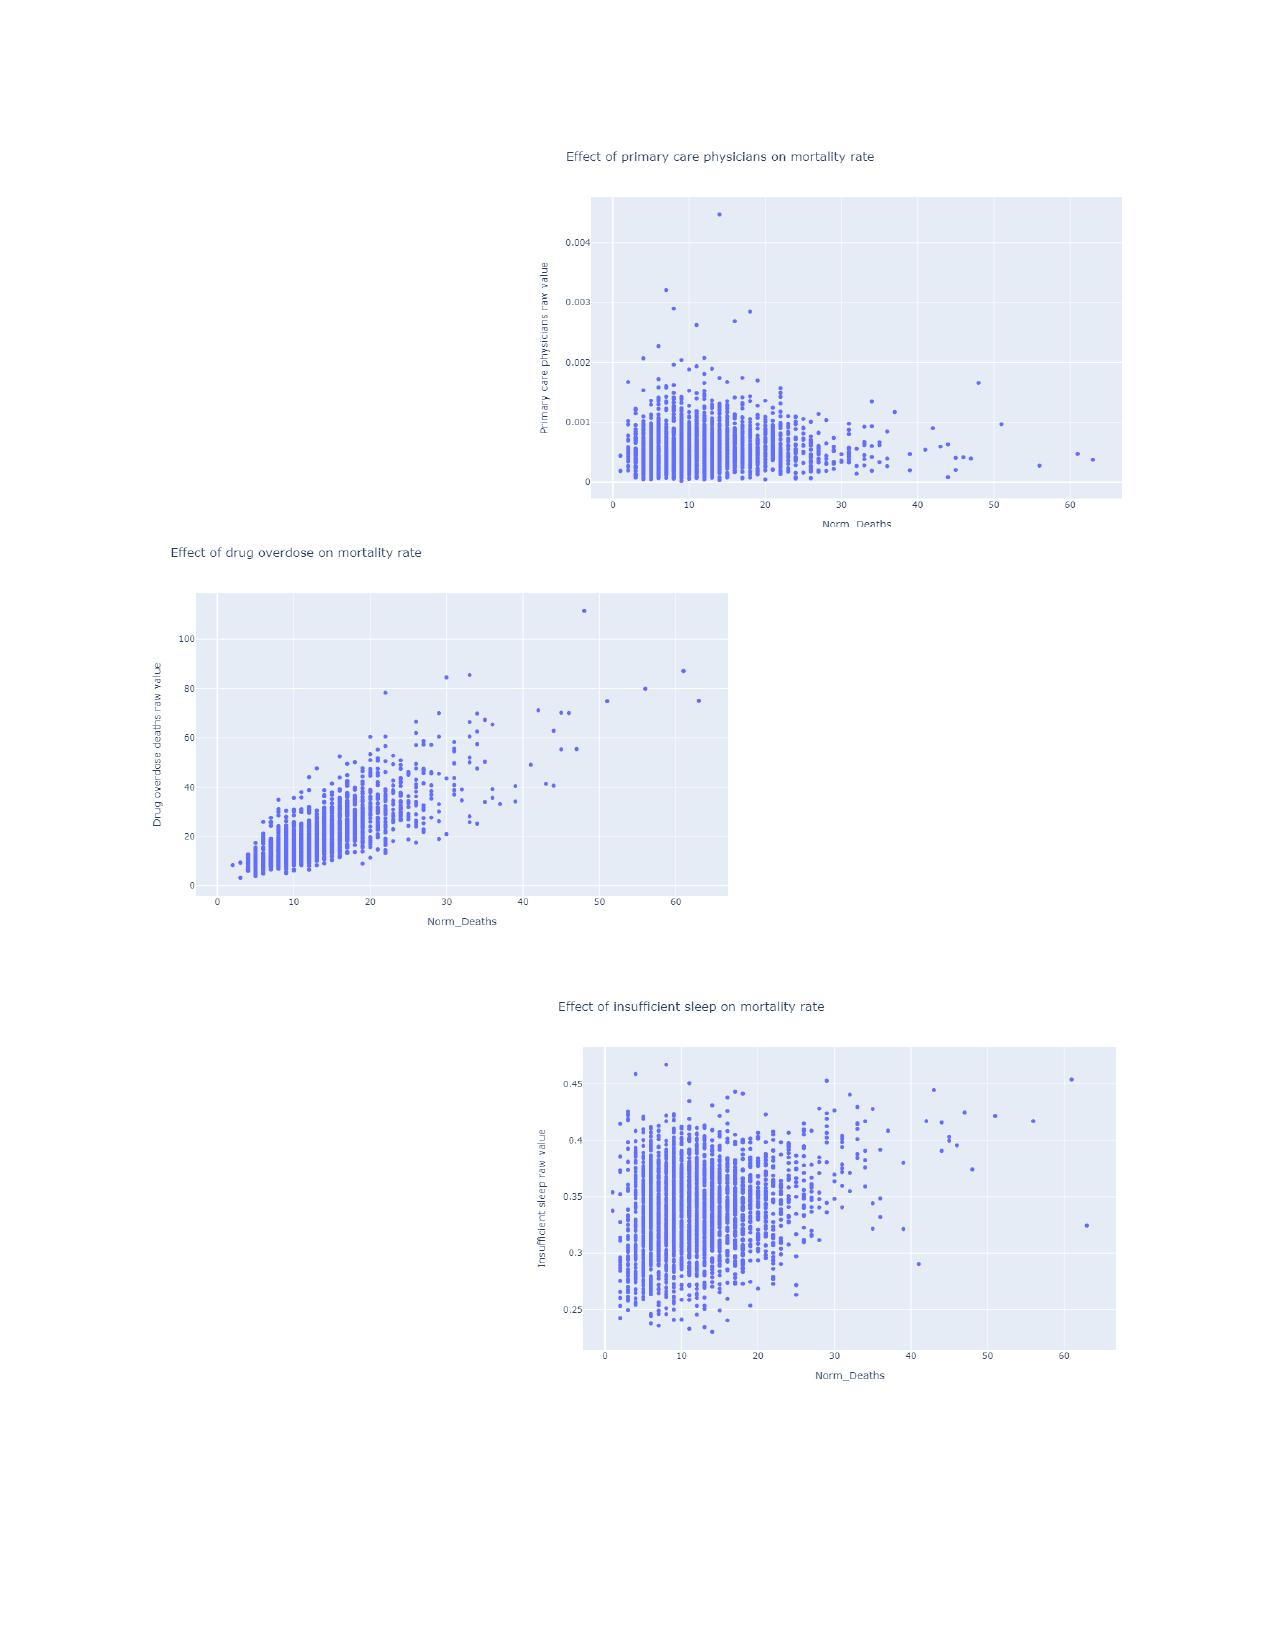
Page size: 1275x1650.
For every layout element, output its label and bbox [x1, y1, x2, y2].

picture [535, 150, 1125, 527]
picture [150, 545, 740, 927]
picture [534, 992, 1125, 1381]
